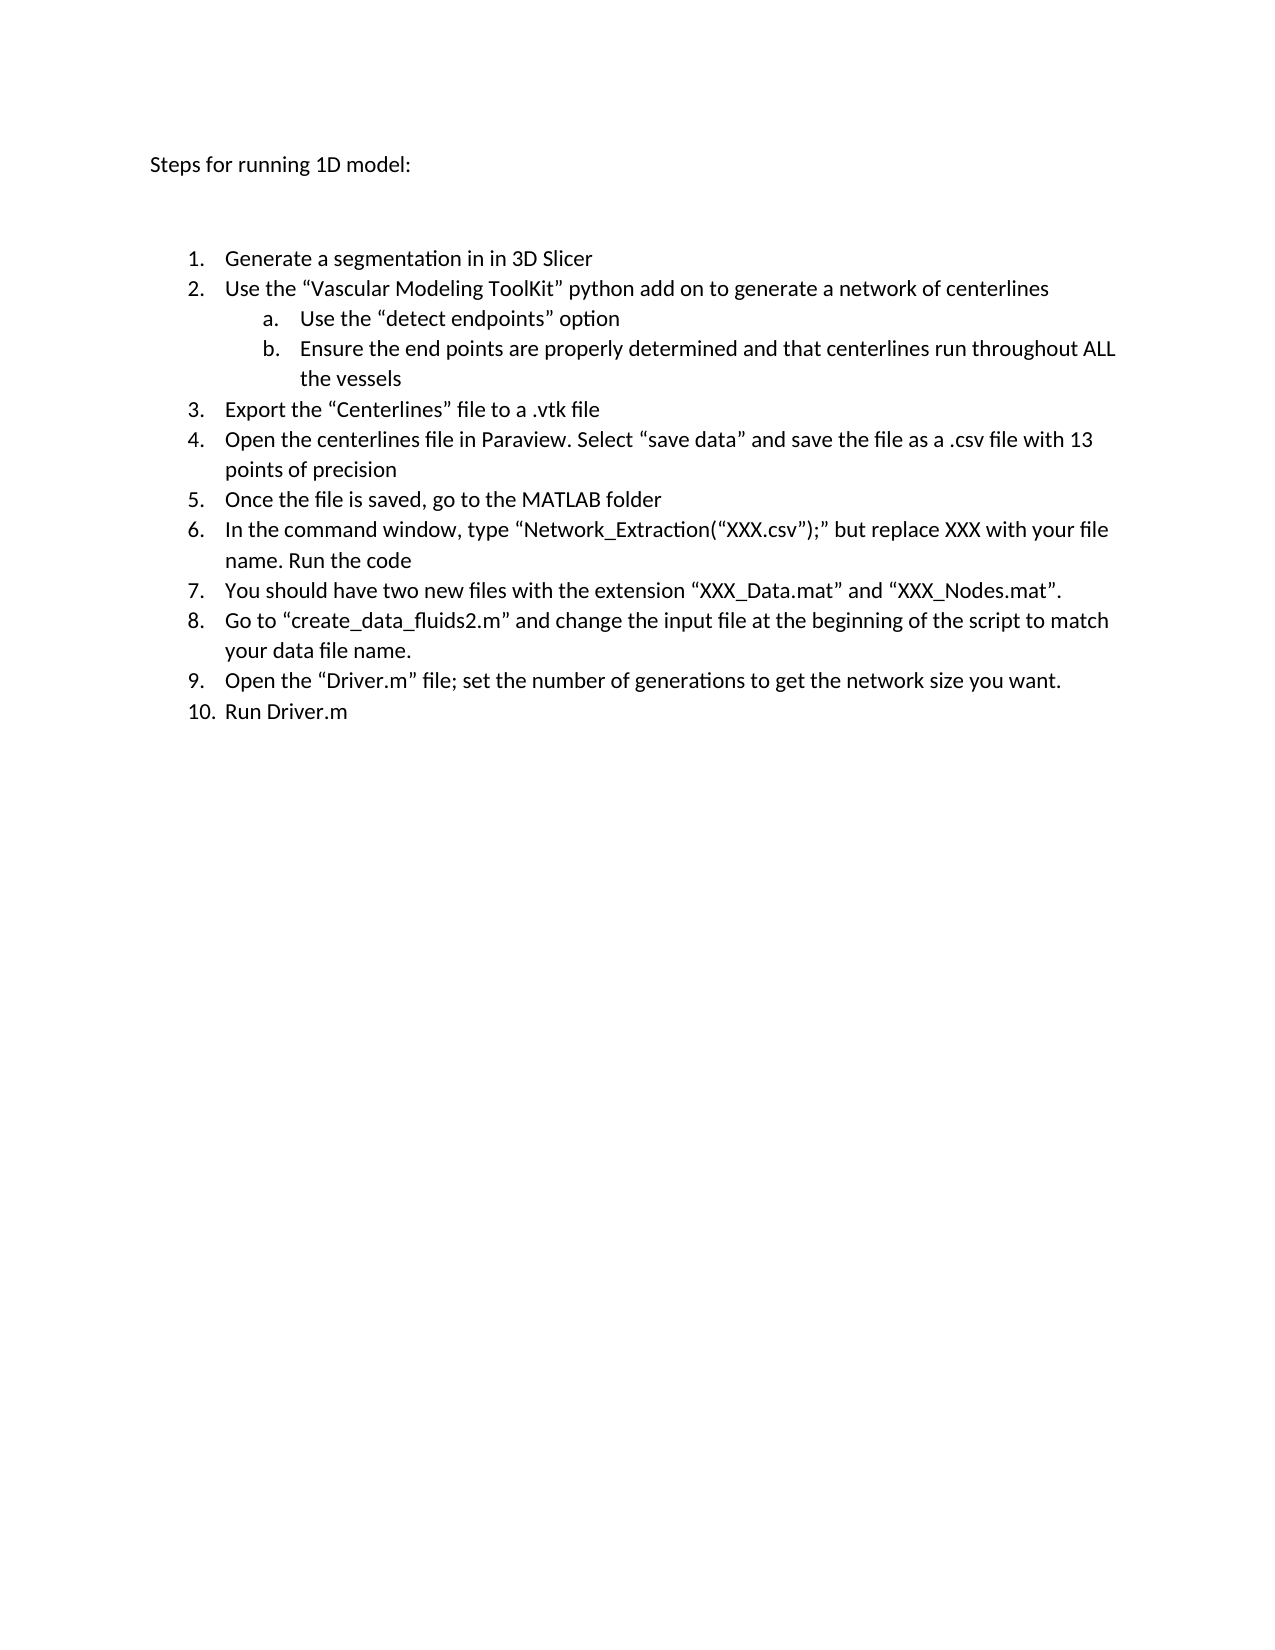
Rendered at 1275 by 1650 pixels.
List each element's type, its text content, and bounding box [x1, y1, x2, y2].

list Use the “Vascular Modeling ToolKit” python add on to generate a network of centerlines [187, 274, 1125, 302]
list Export the “Centerlines” file to a .vtk file [187, 395, 1125, 423]
list Open the “Driver.m” file; set the number of generations to get the network size you want. [187, 667, 1125, 695]
list In the command window, type “Network_Extraction(“XXX.csv”);” but replace XXX with your file name. Run the code [187, 516, 1125, 574]
list Ensure the end points are properly determined and that centerlines run throughout ALL the vessels [262, 334, 1125, 393]
list Open the centerlines file in Paraview. Select “save data” and save the file as a .csv file with 13 points of precision [187, 425, 1125, 483]
list You should have two new files with the extension “XXX_Data.mat” and “XXX_Nodes.mat”. [187, 576, 1125, 604]
list Use the “detect endpoints” option [262, 304, 1125, 332]
list Once the file is saved, go to the MATLAB folder [187, 485, 1125, 513]
list Run Driver.m [187, 697, 1125, 725]
text Steps for running 1D model: [150, 150, 1125, 178]
list Go to “create_data_fluids2.m” and change the input file at the beginning of the script to match your data file name. [187, 606, 1125, 664]
list Generate a segmentation in in 3D Slicer [187, 244, 1125, 272]
